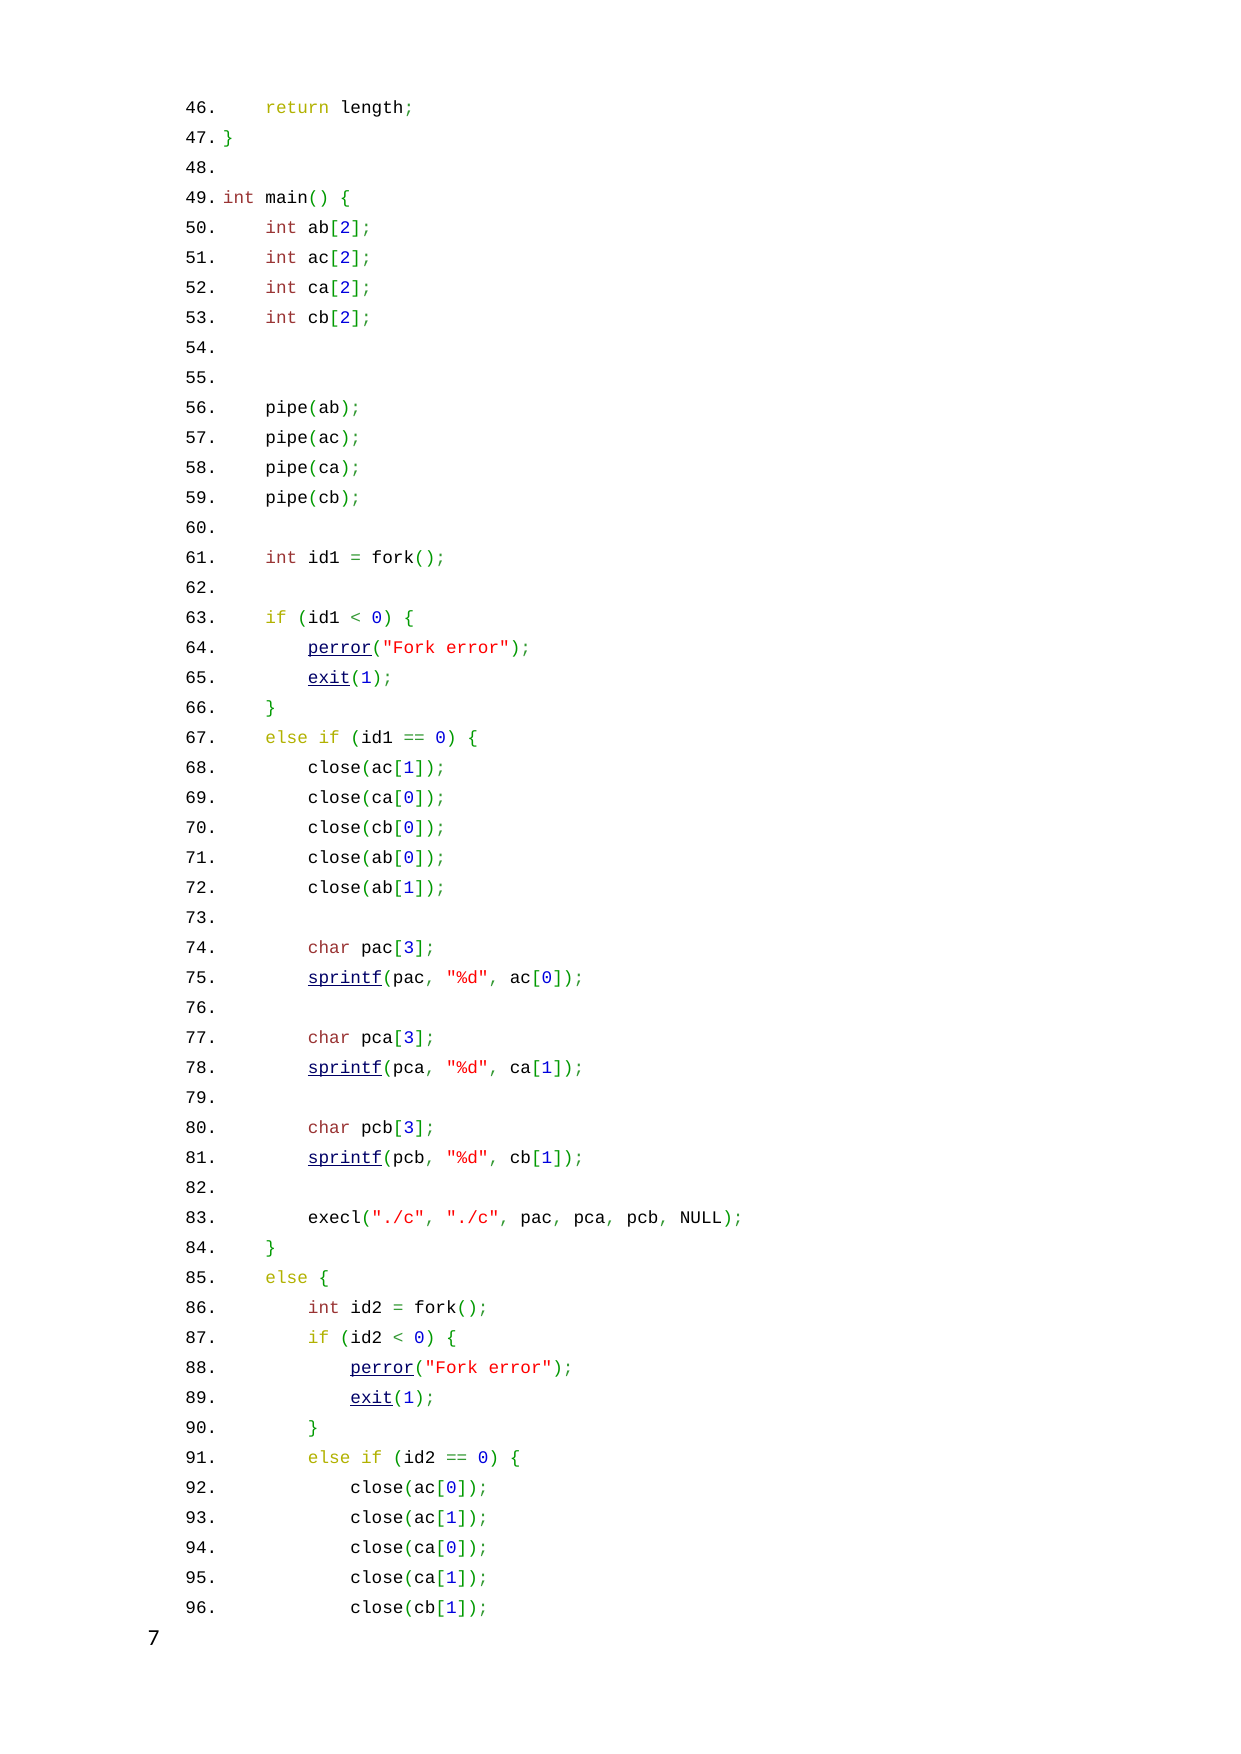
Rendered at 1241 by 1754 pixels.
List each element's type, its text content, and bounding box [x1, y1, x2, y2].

list } [185, 1409, 1152, 1439]
list char pac[3]; [185, 929, 1152, 959]
list sprintf(pca, "%d", ca[1]); [185, 1049, 1152, 1079]
list int ab[2]; [185, 209, 1152, 239]
list sprintf(pcb, "%d", cb[1]); [185, 1139, 1152, 1169]
list perror("Fork error"); [185, 1349, 1152, 1379]
list return length; [185, 89, 1152, 119]
list close(ac[1]); [185, 1499, 1152, 1529]
list int ca[2]; [185, 269, 1152, 299]
list } [185, 1229, 1152, 1259]
list int ac[2]; [185, 239, 1152, 269]
list close(ca[0]); [185, 1529, 1152, 1559]
list } [185, 119, 1152, 149]
list close(ab[0]); [185, 839, 1152, 869]
list pipe(ca); [185, 449, 1152, 479]
list sprintf(pac, "%d", ac[0]); [185, 959, 1152, 989]
list pipe(ac); [185, 419, 1152, 449]
list char pcb[3]; [185, 1109, 1152, 1139]
list close(ab[1]); [185, 869, 1152, 899]
list else { [185, 1259, 1152, 1289]
list close(cb[1]); [185, 1589, 1152, 1619]
list } [185, 689, 1152, 719]
list int id1 = fork(); [185, 539, 1152, 569]
list exit(1); [185, 1379, 1152, 1409]
list if (id2 < 0) { [185, 1319, 1152, 1349]
list pipe(ab); [185, 389, 1152, 419]
list perror("Fork error"); [185, 629, 1152, 659]
list char pca[3]; [185, 1019, 1152, 1049]
list else if (id1 == 0) { [185, 719, 1152, 749]
list close(ac[0]); [185, 1469, 1152, 1499]
list int cb[2]; [185, 299, 1152, 329]
list int id2 = fork(); [185, 1289, 1152, 1319]
list pipe(cb); [185, 479, 1152, 509]
list execl("./c", "./c", pac, pca, pcb, NULL); [185, 1199, 1152, 1229]
list close(cb[0]); [185, 809, 1152, 839]
list int main() { [185, 179, 1152, 209]
list close(ca[0]); [185, 779, 1152, 809]
list if (id1 < 0) { [185, 599, 1152, 629]
list close(ca[1]); [185, 1559, 1152, 1589]
list exit(1); [185, 659, 1152, 689]
list close(ac[1]); [185, 749, 1152, 779]
list else if (id2 == 0) { [185, 1439, 1152, 1469]
